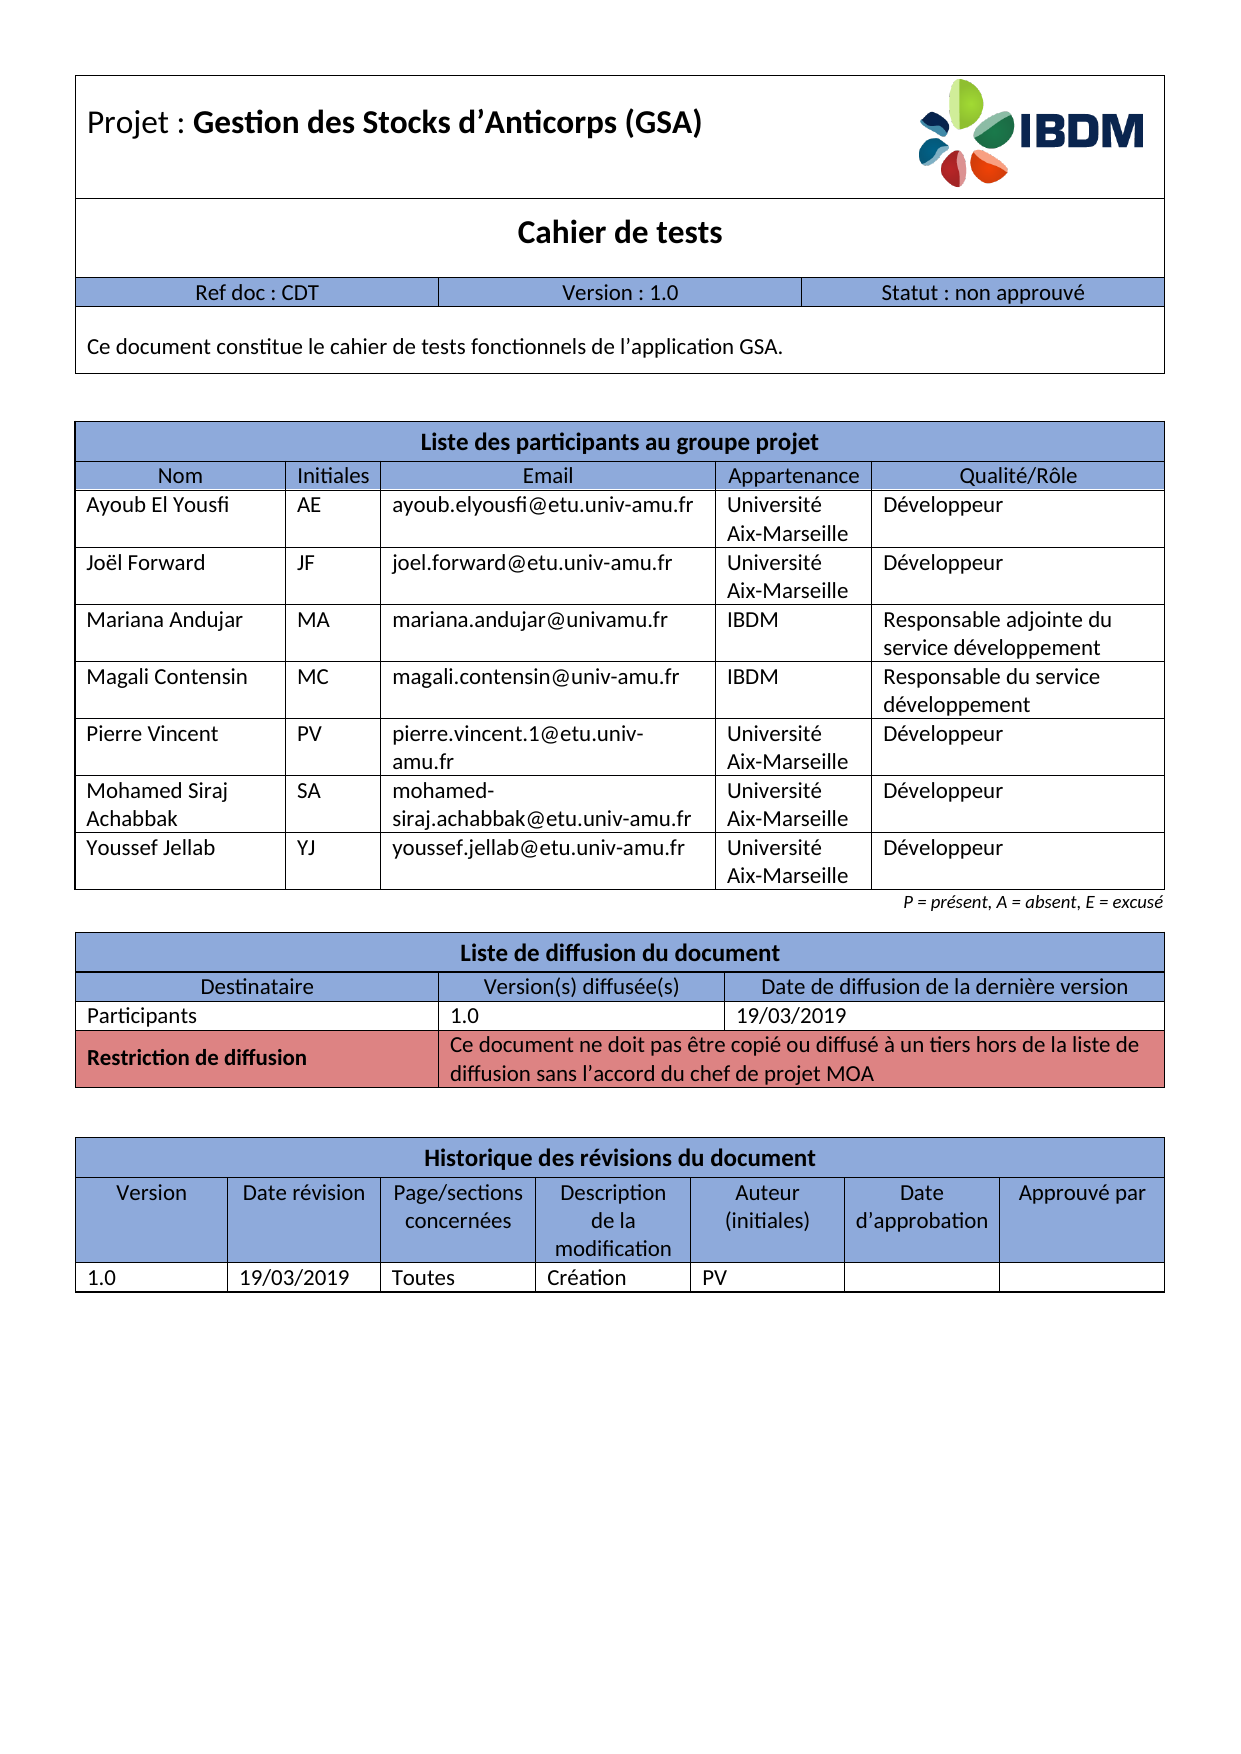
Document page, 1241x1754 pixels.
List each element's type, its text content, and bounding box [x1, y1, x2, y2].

table_cell youssef.jellab@etu.univ-amu.fr [381, 833, 715, 889]
table_cell IBDM [716, 662, 871, 718]
table_cell Version : 1.0 [439, 278, 801, 306]
table_cell Date d’approbation [845, 1178, 999, 1262]
table_cell Ce document ne doit pas être copié ou diffusé à un tiers hors de la liste de diffusion sans l’accord du chef de projet MOA [439, 1031, 1164, 1087]
table_cell Responsable adjointe du service développement [872, 605, 1164, 661]
table_header Liste de diffusion du document [76, 933, 1164, 971]
table_cell Statut : non approuvé [802, 278, 1164, 306]
table_cell Développeur [872, 776, 1164, 832]
table_cell Participants [76, 1002, 438, 1029]
table_cell [1000, 1263, 1164, 1291]
table_cell Développeur [872, 491, 1164, 547]
table_cell Approuvé par [1000, 1178, 1164, 1262]
table_cell Université Aix-Marseille [716, 776, 871, 832]
table_cell Ref doc : CDT [76, 278, 438, 306]
table_cell Cahier de tests [76, 199, 1164, 277]
table_cell ayoub.elyousfi@etu.univ-amu.fr [381, 491, 715, 547]
table_cell Ayoub El Yousfi [76, 491, 285, 547]
table_cell Joël Forward [76, 548, 285, 604]
table_cell Université Aix-Marseille [716, 719, 871, 775]
table_cell Magali Contensin [76, 662, 285, 718]
table_cell JF [286, 548, 380, 604]
table_cell Nom [76, 462, 285, 489]
table_header Projet : Gestion des Stocks d’Anticorps (GSA) [76, 76, 1164, 198]
table_cell Mohamed Siraj Achabbak [76, 776, 285, 832]
table_cell AE [286, 491, 380, 547]
table_cell mohamed-siraj.achabbak@etu.univ-amu.fr [381, 776, 715, 832]
table_cell Appartenance [716, 462, 871, 489]
table_cell 1.0 [439, 1002, 724, 1029]
table_cell Développeur [872, 719, 1164, 775]
table_cell Université Aix-Marseille [716, 548, 871, 604]
table_cell joel.forward@etu.univ-amu.fr [381, 548, 715, 604]
table_cell Restriction de diffusion [76, 1031, 438, 1087]
table_cell PV [691, 1263, 844, 1291]
table_cell Université Aix-Marseille [716, 833, 871, 889]
text P = présent, A = absent, E = excusé [75, 890, 1165, 913]
picture [909, 75, 1155, 192]
table_cell Toutes [381, 1263, 535, 1291]
table_cell Université Aix-Marseille [716, 491, 871, 547]
table_cell Version(s) diffusée(s) [439, 973, 724, 1001]
table_cell Création [536, 1263, 690, 1291]
table_header Historique des révisions du document [76, 1138, 1164, 1177]
table_cell Qualité/Rôle [872, 462, 1164, 489]
table_cell Auteur (initiales) [691, 1178, 844, 1262]
table_cell Date révision [228, 1178, 380, 1262]
table_cell IBDM [716, 605, 871, 661]
table_header Liste des participants au groupe projet [76, 422, 1164, 461]
table_cell Développeur [872, 833, 1164, 889]
table_cell [845, 1263, 999, 1291]
table_cell PV [286, 719, 380, 775]
table_cell 19/03/2019 [725, 1002, 1164, 1029]
table_cell pierre.vincent.1@etu.univ-amu.fr [381, 719, 715, 775]
table_cell Description de la modification [536, 1178, 690, 1262]
table_cell Date de diffusion de la dernière version [725, 973, 1164, 1001]
table_cell 1.0 [76, 1263, 227, 1291]
table_cell Ce document constitue le cahier de tests fonctionnels de l’application GSA. [76, 307, 1164, 373]
table_cell Développeur [872, 548, 1164, 604]
table_cell magali.contensin@univ-amu.fr [381, 662, 715, 718]
table_cell Responsable du service développement [872, 662, 1164, 718]
table_cell 19/03/2019 [228, 1263, 380, 1291]
table_cell Mariana Andujar [76, 605, 285, 661]
table_cell MA [286, 605, 380, 661]
table_cell Youssef Jellab [76, 833, 285, 889]
table_cell Version [76, 1178, 227, 1262]
table_cell Page/sections concernées [381, 1178, 535, 1262]
table_cell MC [286, 662, 380, 718]
table_cell Destinataire [76, 973, 438, 1001]
table_cell mariana.andujar@univamu.fr [381, 605, 715, 661]
table_cell Email [381, 462, 715, 489]
table_cell YJ [286, 833, 380, 889]
table_cell Initiales [286, 462, 380, 489]
table_cell SA [286, 776, 380, 832]
table_cell Pierre Vincent [76, 719, 285, 775]
